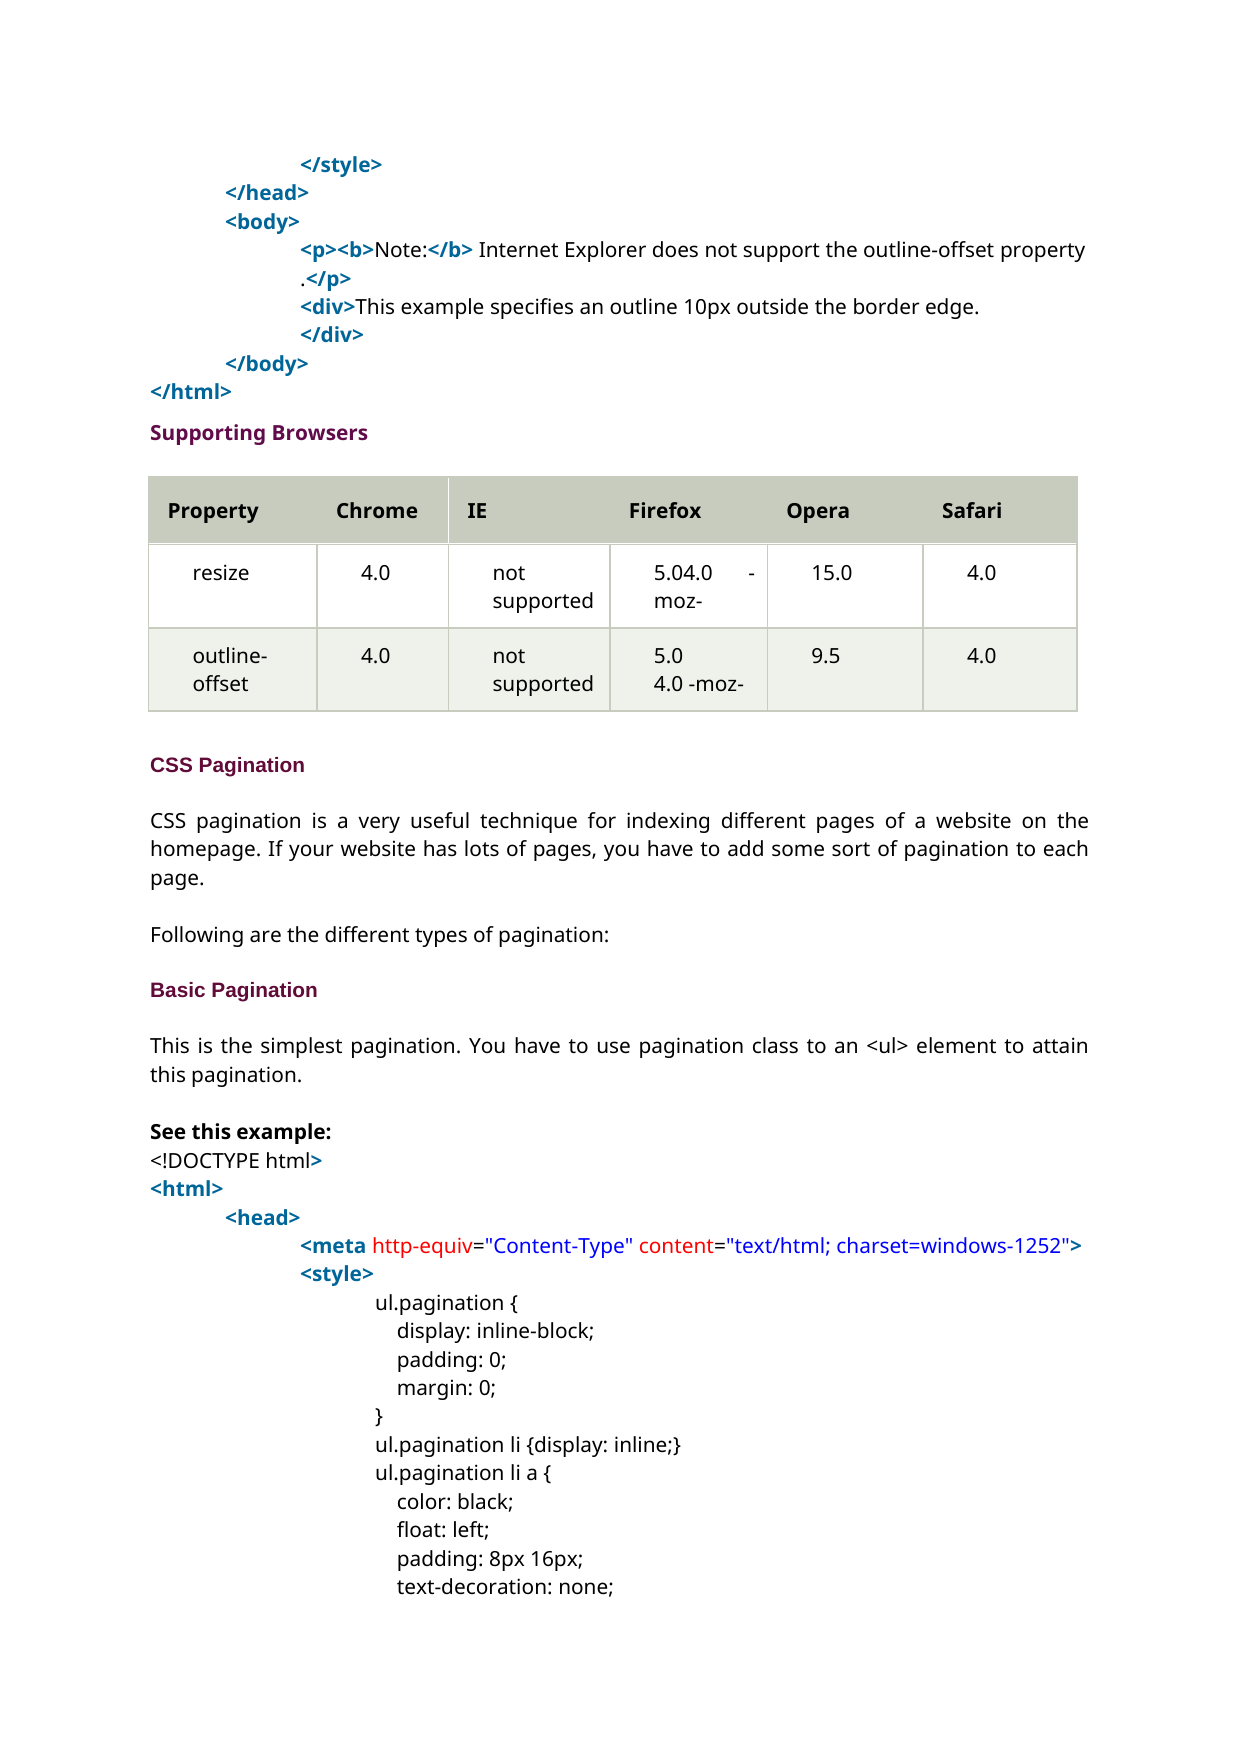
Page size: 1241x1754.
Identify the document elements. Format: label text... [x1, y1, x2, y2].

text CSS Pagination [150, 753, 1090, 777]
text CSS pagination is a very useful technique for indexing different pages of a website on the homepage. If your website has lots of pages, you have to add some sort of pagination to each page. [150, 806, 1090, 891]
text <head> [225, 1203, 1090, 1231]
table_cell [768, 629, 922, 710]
text </head> [225, 178, 1090, 207]
text color: black; [375, 1487, 1090, 1515]
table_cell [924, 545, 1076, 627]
text float: left; [375, 1515, 1090, 1544]
text padding: 0; [375, 1345, 1090, 1373]
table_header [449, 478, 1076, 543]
text ul.pagination { [375, 1288, 1090, 1316]
text Following are the different types of pagination: [150, 921, 1090, 949]
text <meta http-equiv="Content-Type" content="text/html; charset=windows-1252"> [300, 1231, 1090, 1259]
text <p><b>Note:</b> Internet Explorer does not support the outline-offset property.</p> [300, 235, 1090, 292]
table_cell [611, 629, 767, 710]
text ul.pagination li a { [375, 1458, 1090, 1487]
text </div> [300, 321, 1090, 349]
text </style> [300, 150, 1090, 178]
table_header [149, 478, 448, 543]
text <body> [225, 207, 1090, 235]
text text-decoration: none; [375, 1572, 1090, 1601]
text <div>This example specifies an outline 10px outside the border edge. [300, 292, 1090, 321]
text See this example: [150, 1117, 1090, 1146]
text Basic Pagination [150, 978, 1090, 1002]
text display: inline-block; [375, 1316, 1090, 1345]
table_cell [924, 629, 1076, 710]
text padding: 8px 16px; [375, 1544, 1090, 1572]
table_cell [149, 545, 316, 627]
text } [375, 1402, 1090, 1430]
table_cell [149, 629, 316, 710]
text <!DOCTYPE html> [150, 1146, 1090, 1174]
text ul.pagination li {display: inline;} [375, 1430, 1090, 1458]
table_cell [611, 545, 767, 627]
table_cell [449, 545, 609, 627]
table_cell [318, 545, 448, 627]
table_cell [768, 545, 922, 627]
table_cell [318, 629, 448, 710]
text <style> [300, 1259, 1090, 1288]
text This is the simplest pagination. You have to use pagination class to an <ul> element to attain this pagination. [150, 1031, 1090, 1088]
text margin: 0; [375, 1373, 1090, 1402]
text </html> [150, 377, 1090, 406]
text <html> [150, 1174, 1090, 1203]
text </body> [225, 349, 1090, 377]
text Supporting Browsers [150, 418, 1090, 447]
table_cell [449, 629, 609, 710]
